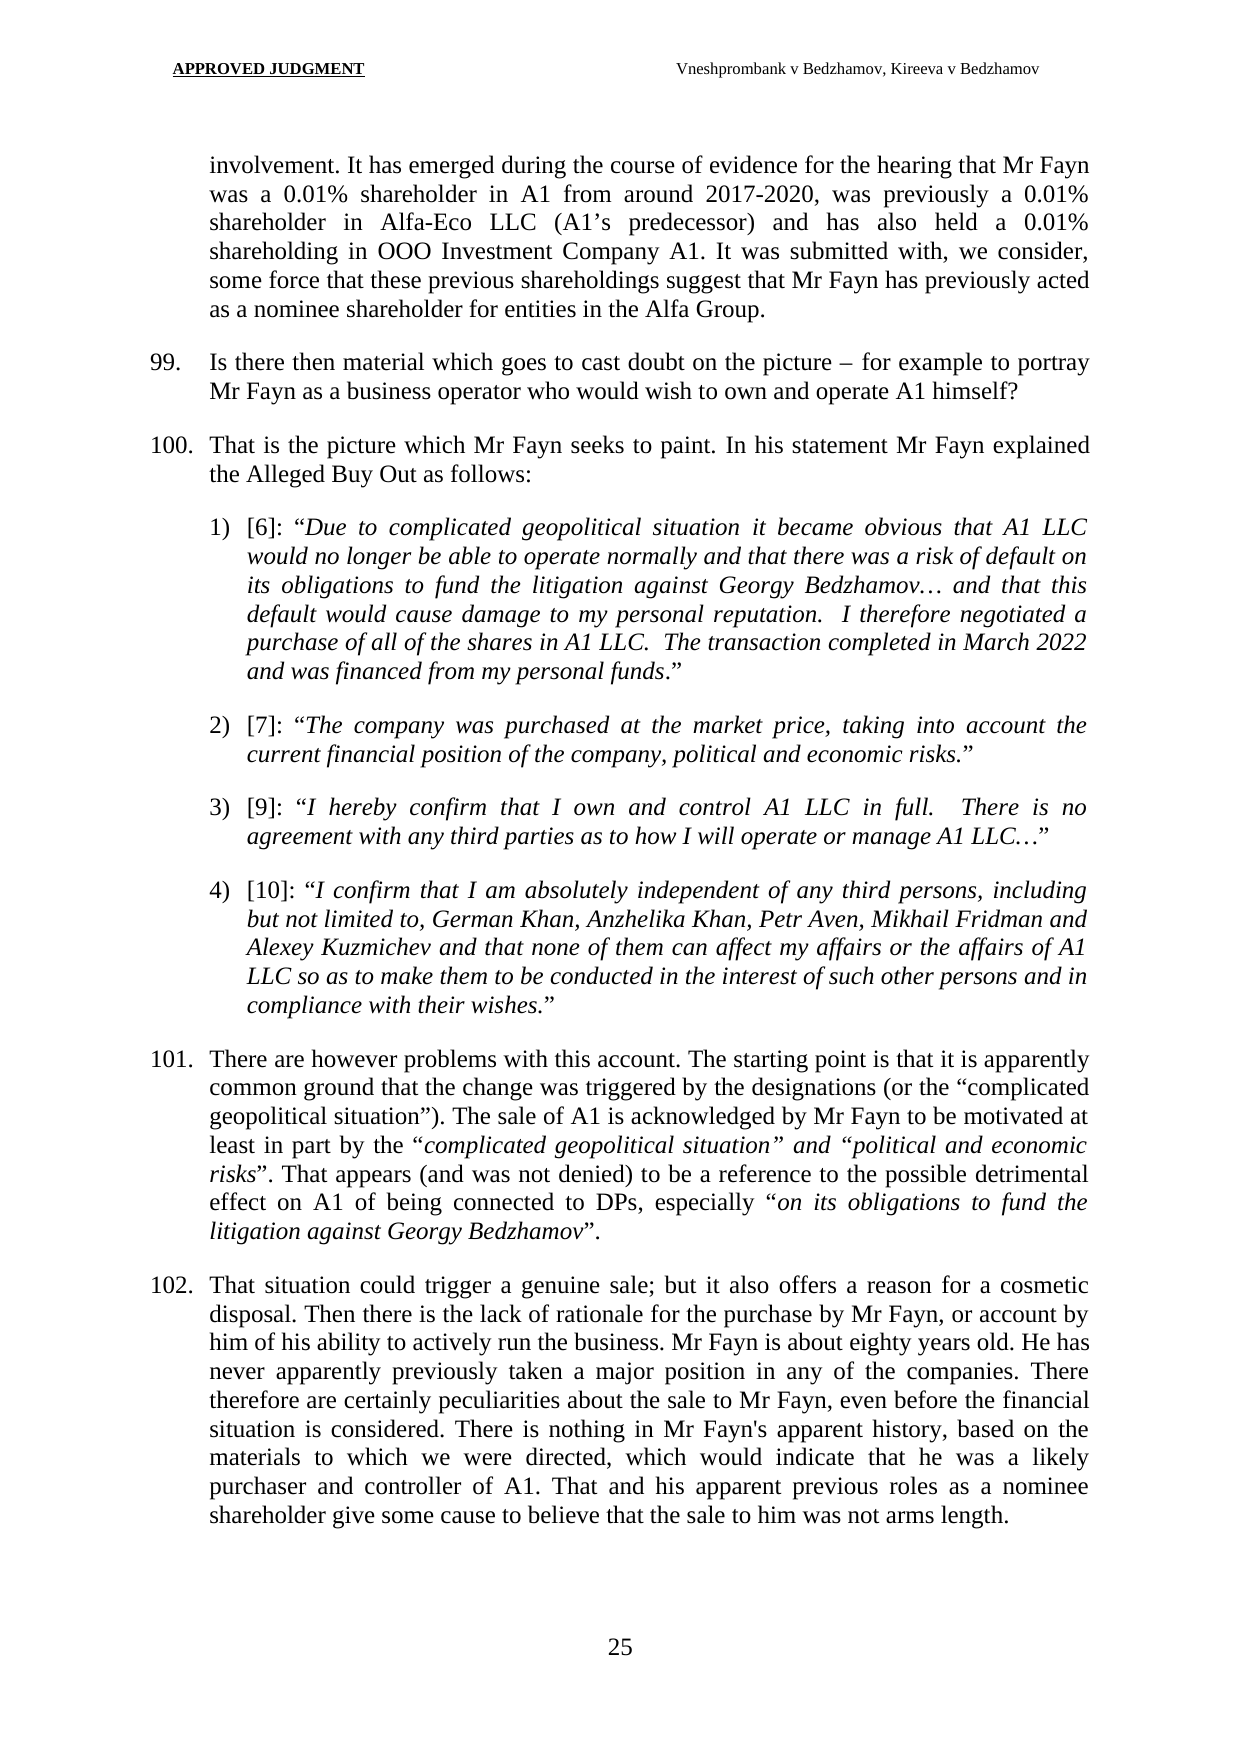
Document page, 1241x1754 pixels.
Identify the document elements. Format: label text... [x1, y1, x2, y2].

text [150, 150, 1090, 322]
text That situation could trigger a genuine sale; but it also offers a reason for a cosmetic disposal. Then there is the lack of rationale for the purchase by Mr Fayn, or account by him of his ability to actively run the business. Mr Fayn is about eighty years old. He has never apparently previously taken a major position in any of the companies. There therefore are certainly peculiarities about the sale to Mr Fayn, even before the financial situation is considered. There is nothing in Mr Fayn's apparent history, based on the materials to which we were directed, which would indicate that he was a likely purchaser and controller of A1. That and his apparent previous roles as a nominee shareholder give some cause to believe that the sale to him was not arms length. [150, 1270, 1090, 1529]
list [10]: “I confirm that I am absolutely independent of any third persons, including but not limited to, German Khan, Anzhelika Khan, Petr Aven, Mikhail Fridman and Alexey Kuzmichev and that none of them can affect my affairs or the affairs of A1 LLC so as to make them to be conducted in the interest of such other persons and in compliance with their wishes.” [209, 875, 1090, 1019]
text Is there then material which goes to cast doubt on the picture – for example to portray Mr Fayn as a business operator who would wish to own and operate A1 himself? [150, 347, 1090, 405]
text There are however problems with this account. The starting point is that it is apparently common ground that the change was triggered by the designations (or the “complicated geopolitical situation”). The sale of A1 is acknowledged by Mr Fayn to be motivated at least in part by the “complicated geopolitical situation” and “political and economic risks”. That appears (and was not denied) to be a reference to the possible detrimental effect on A1 of being connected to DPs, especially “on its obligations to fund the litigation against Georgy Bedzhamov”. [150, 1044, 1090, 1245]
list [9]: “I hereby confirm that I own and control A1 LLC in full. There is no agreement with any third parties as to how I will operate or manage A1 LLC…” [209, 792, 1090, 850]
text That is the picture which Mr Fayn seeks to paint. In his statement Mr Fayn explained the Alleged Buy Out as follows: [150, 430, 1090, 487]
list [6]: “Due to complicated geopolitical situation it became obvious that A1 LLC would no longer be able to operate normally and that there was a risk of default on its obligations to fund the litigation against Georgy Bedzhamov… and that this default would cause damage to my personal reputation. I therefore negotiated a purchase of all of the shares in A1 LLC. The transaction completed in March 2022 and was financed from my personal funds.” [209, 512, 1090, 685]
list [7]: “The company was purchased at the market price, taking into account the current financial position of the company, political and economic risks.” [209, 710, 1090, 767]
